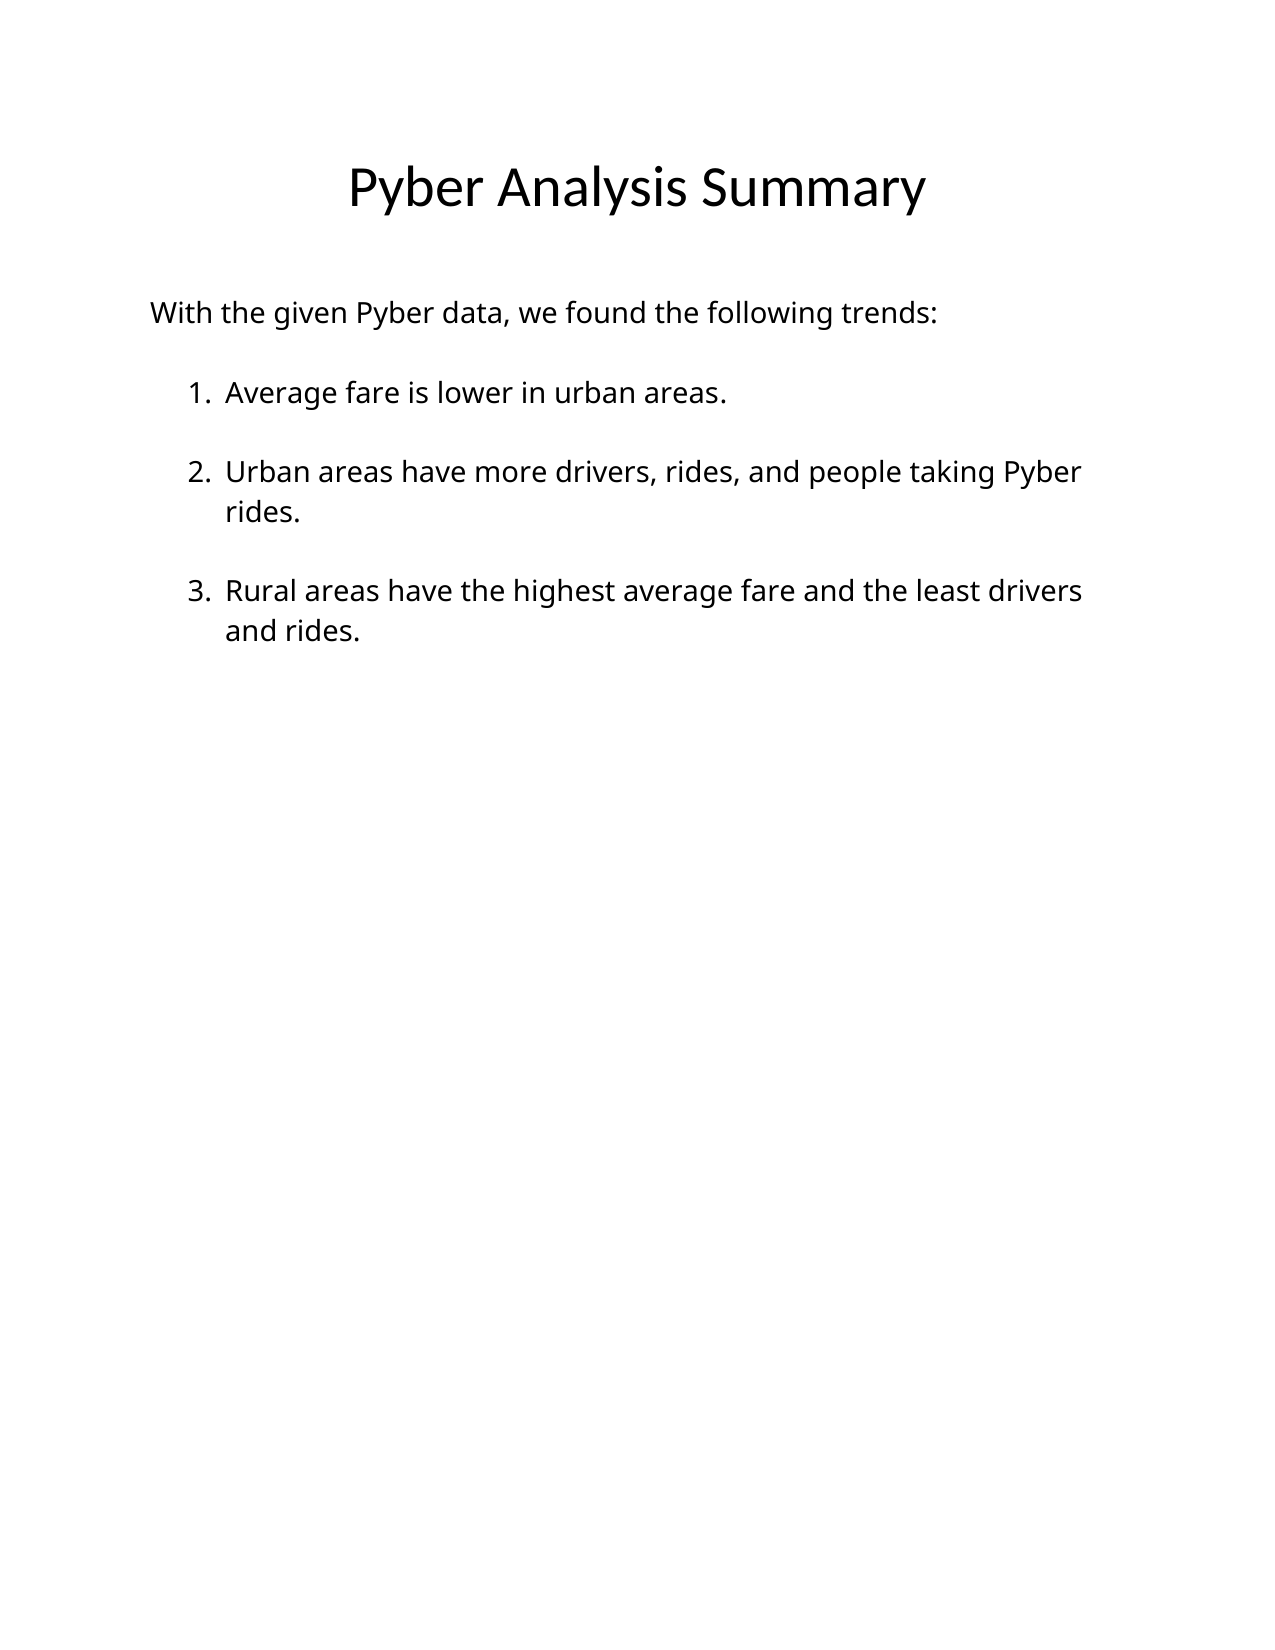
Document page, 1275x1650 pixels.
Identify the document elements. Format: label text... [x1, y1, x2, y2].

list Rural areas have the highest average fare and the least drivers and rides. [187, 570, 1125, 650]
text Pyber Analysis Summary [150, 150, 1125, 221]
list Urban areas have more drivers, rides, and people taking Pyber rides. [187, 451, 1125, 531]
text With the given Pyber data, we found the following trends: [150, 292, 1125, 332]
list Average fare is lower in urban areas. [187, 372, 1125, 412]
